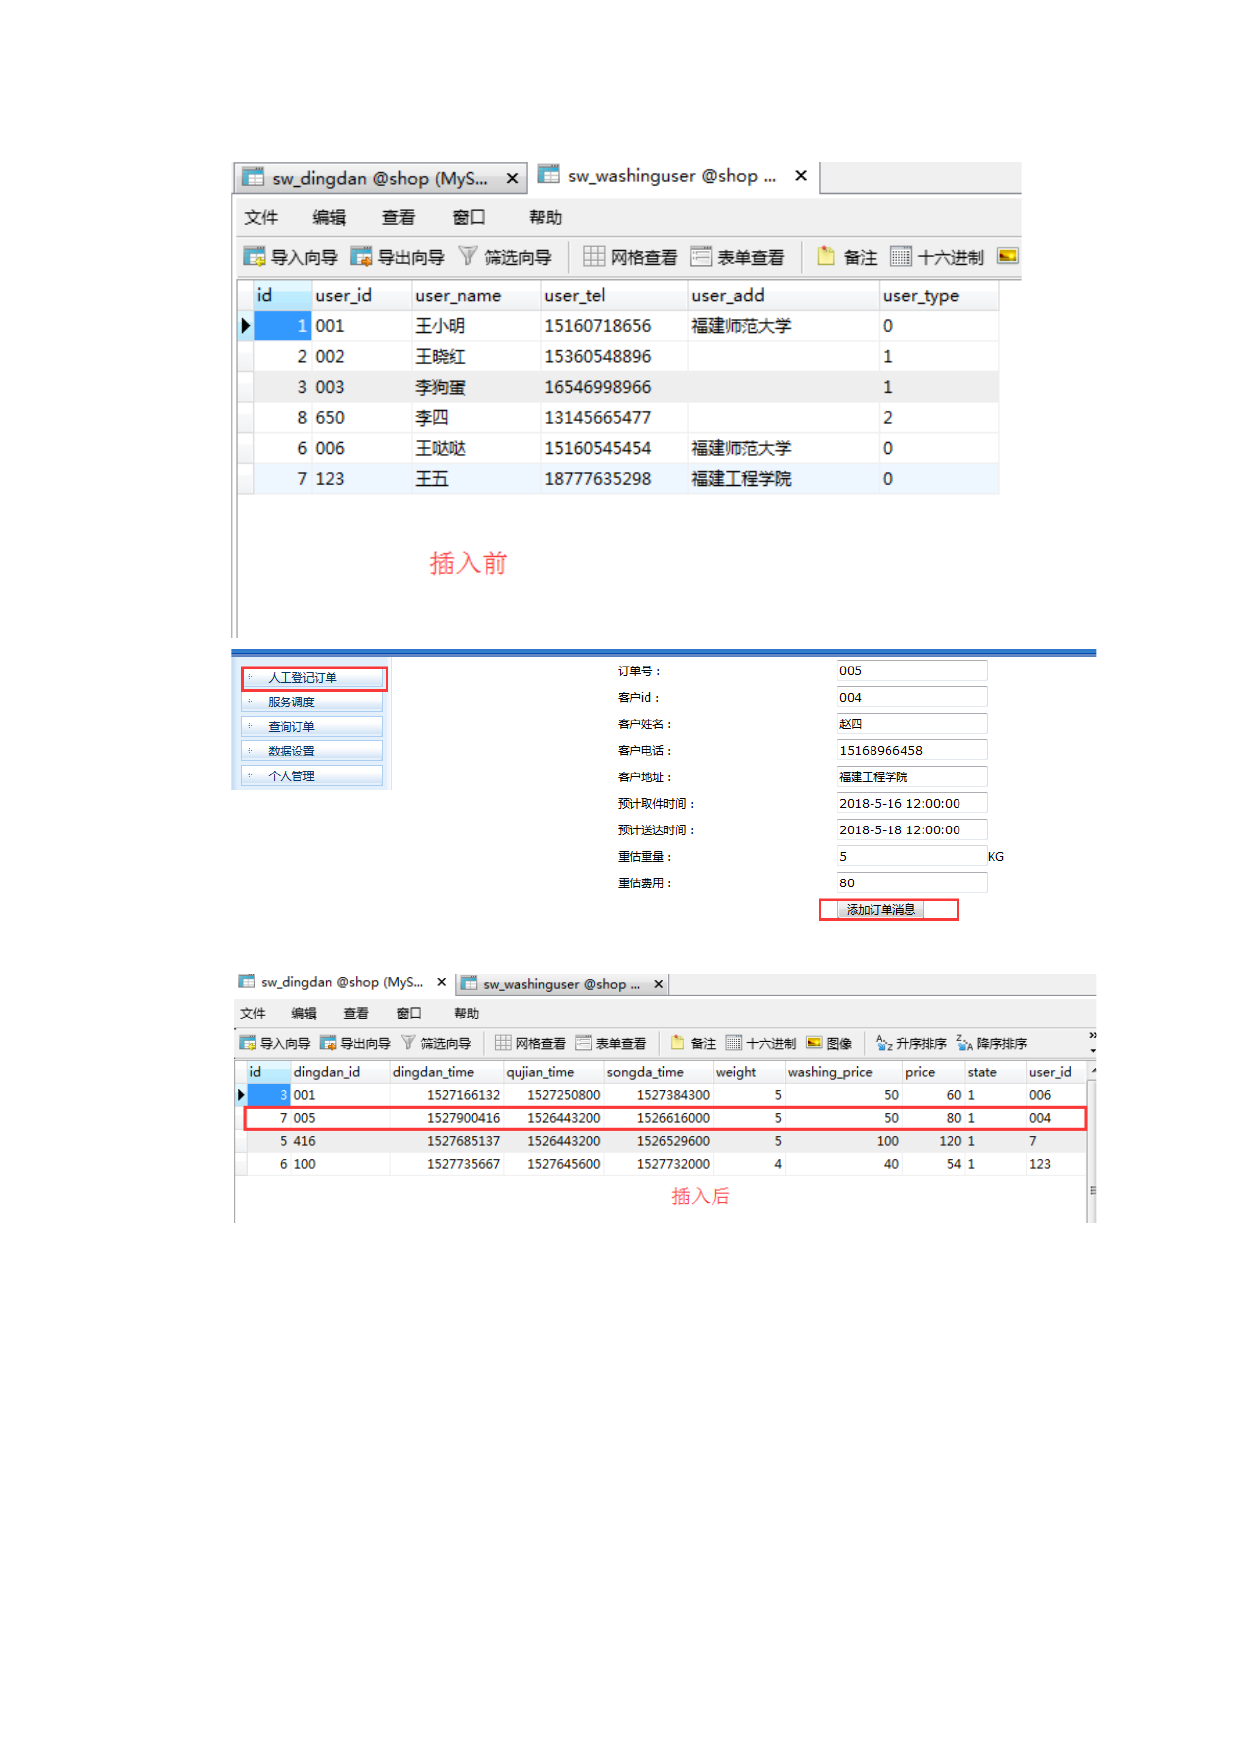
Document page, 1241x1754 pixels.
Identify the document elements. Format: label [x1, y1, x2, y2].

picture [231, 162, 1022, 638]
picture [231, 974, 1097, 1223]
picture [231, 649, 1097, 970]
